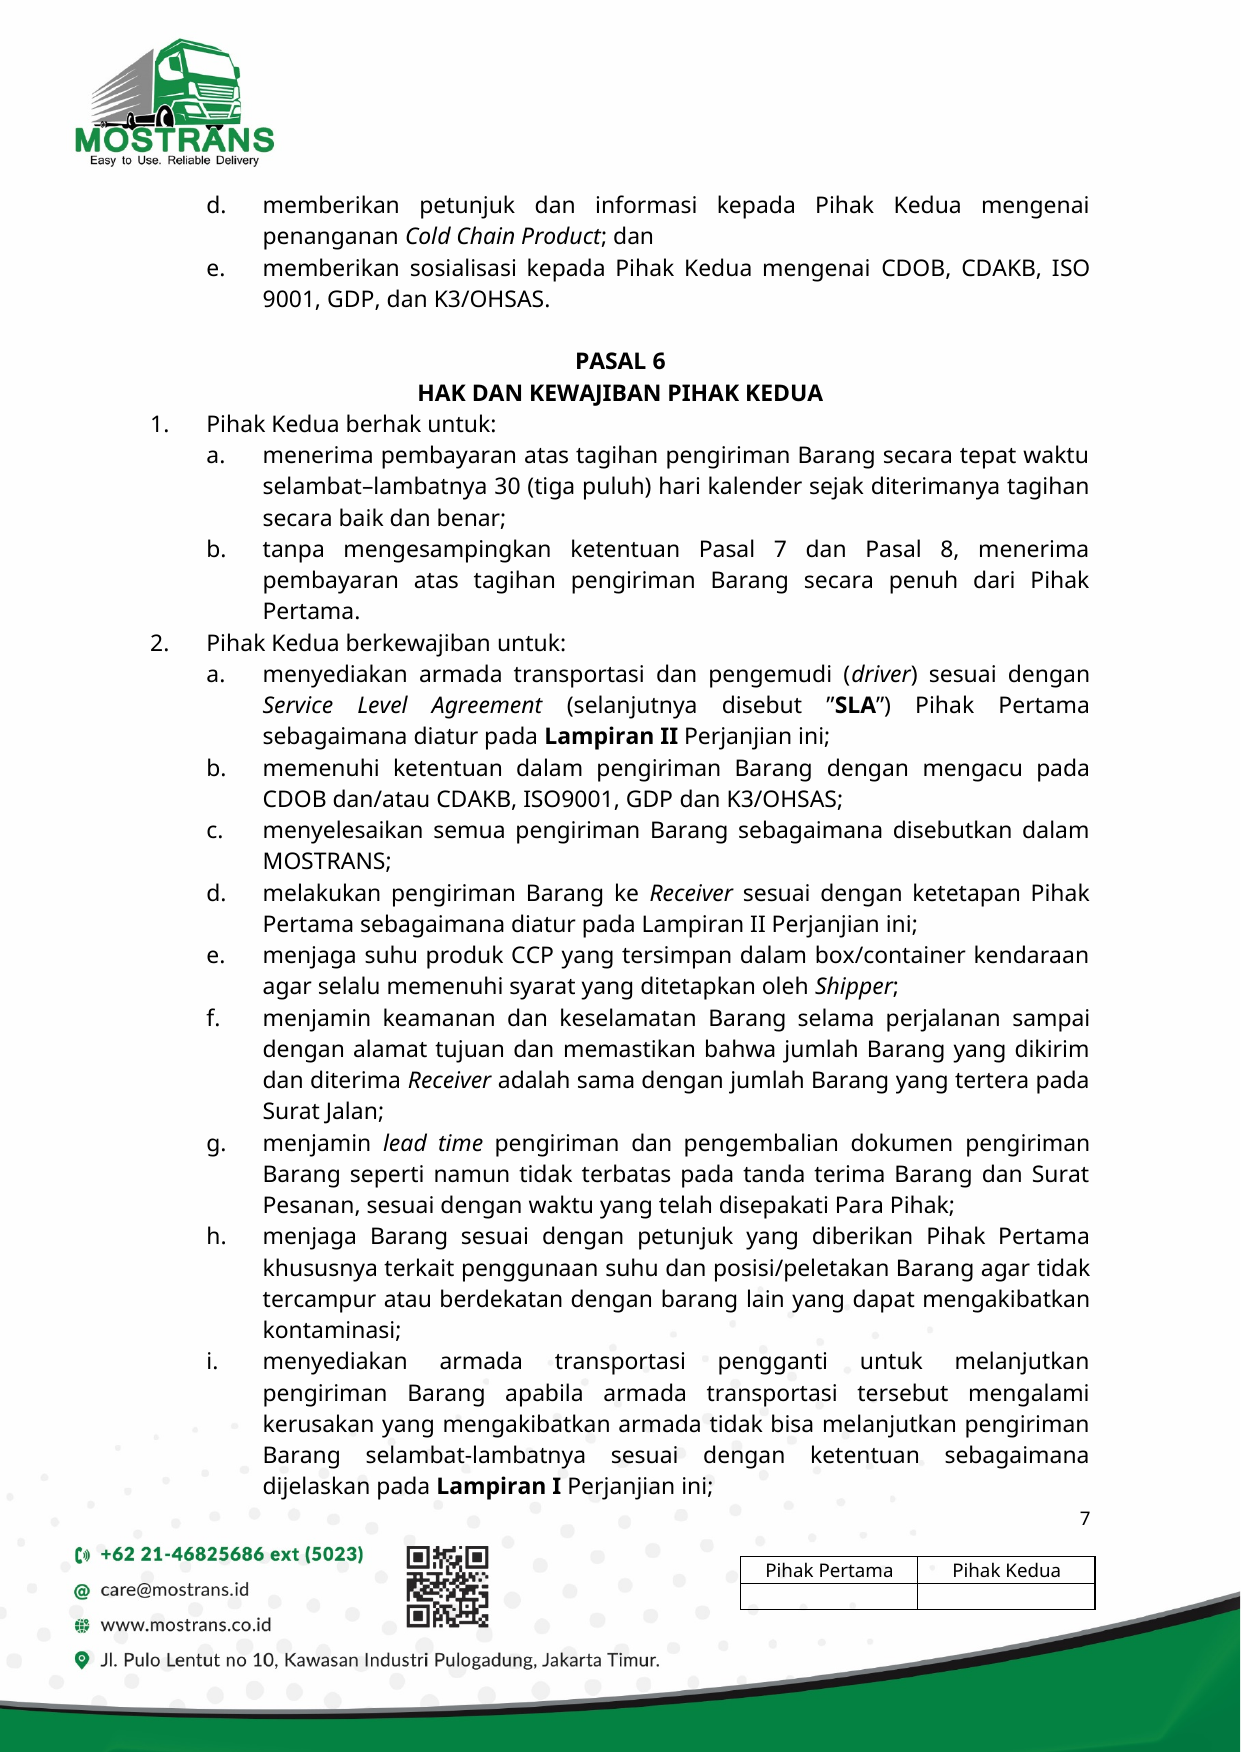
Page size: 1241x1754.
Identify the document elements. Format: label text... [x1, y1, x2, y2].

text c. menyelesaikan semua pengiriman Barang sebagaimana disebutkan dalam MOSTRANS; [206, 814, 1090, 876]
text b. memenuhi ketentuan dalam pengiriman Barang dengan mengacu pada CDOB dan/atau CDAKB, ISO9001, GDP dan K3/OHSAS; [206, 751, 1090, 814]
text PASAL 6 [150, 345, 1090, 376]
text 1. Pihak Kedua berhak untuk: [150, 408, 1090, 439]
text e. menjaga suhu produk CCP yang tersimpan dalam box/container kendaraan agar selalu memenuhi syarat yang ditetapkan oleh Shipper; [206, 939, 1090, 1001]
text 2. Pihak Kedua berkewajiban untuk: [150, 626, 1090, 658]
text g. menjamin lead time pengiriman dan pengembalian dokumen pengiriman Barang seperti namun tidak terbatas pada tanda terima Barang dan Surat Pesanan, sesuai dengan waktu yang telah disepakati Para Pihak; [206, 1126, 1090, 1220]
text i. menyediakan armada transportasi pengganti untuk melanjutkan pengiriman Barang apabila armada transportasi tersebut mengalami kerusakan yang mengakibatkan armada tidak bisa melanjutkan pengiriman Barang selambat-lambatnya sesuai dengan ketentuan sebagaimana dijelaskan pada Lampiran I Perjanjian ini; [206, 1345, 1090, 1501]
text a. menyediakan armada transportasi dan pengemudi (driver) sesuai dengan Service Level Agreement (selanjutnya disebut ”SLA”) Pihak Pertama sebagaimana diatur pada Lampiran II Perjanjian ini; [206, 658, 1090, 751]
text d. memberikan petunjuk dan informasi kepada Pihak Kedua mengenai penanganan Cold Chain Product; dan [206, 189, 1090, 251]
text e. memberikan sosialisasi kepada Pihak Kedua mengenai CDOB, CDAKB, ISO 9001, GDP, dan K3/OHSAS. [206, 251, 1090, 314]
text b. tanpa mengesampingkan ketentuan Pasal 7 dan Pasal 8, menerima pembayaran atas tagihan pengiriman Barang secara penuh dari Pihak Pertama. [206, 533, 1090, 626]
picture [0, 0, 1241, 1752]
text d. melakukan pengiriman Barang ke Receiver sesuai dengan ketetapan Pihak Pertama sebagaimana diatur pada Lampiran II Perjanjian ini; [206, 876, 1090, 939]
text h. menjaga Barang sesuai dengan petunjuk yang diberikan Pihak Pertama khususnya terkait penggunaan suhu dan posisi/peletakan Barang agar tidak tercampur atau berdekatan dengan barang lain yang dapat mengakibatkan kontaminasi; [206, 1220, 1090, 1345]
text f. menjamin keamanan dan keselamatan Barang selama perjalanan sampai dengan alamat tujuan dan memastikan bahwa jumlah Barang yang dikirim dan diterima Receiver adalah sama dengan jumlah Barang yang tertera pada Surat Jalan; [206, 1001, 1090, 1126]
text a. menerima pembayaran atas tagihan pengiriman Barang secara tepat waktu selambat–lambatnya 30 (tiga puluh) hari kalender sejak diterimanya tagihan secara baik dan benar; [206, 439, 1090, 533]
text HAK DAN KEWAJIBAN PIHAK KEDUA [150, 376, 1090, 408]
